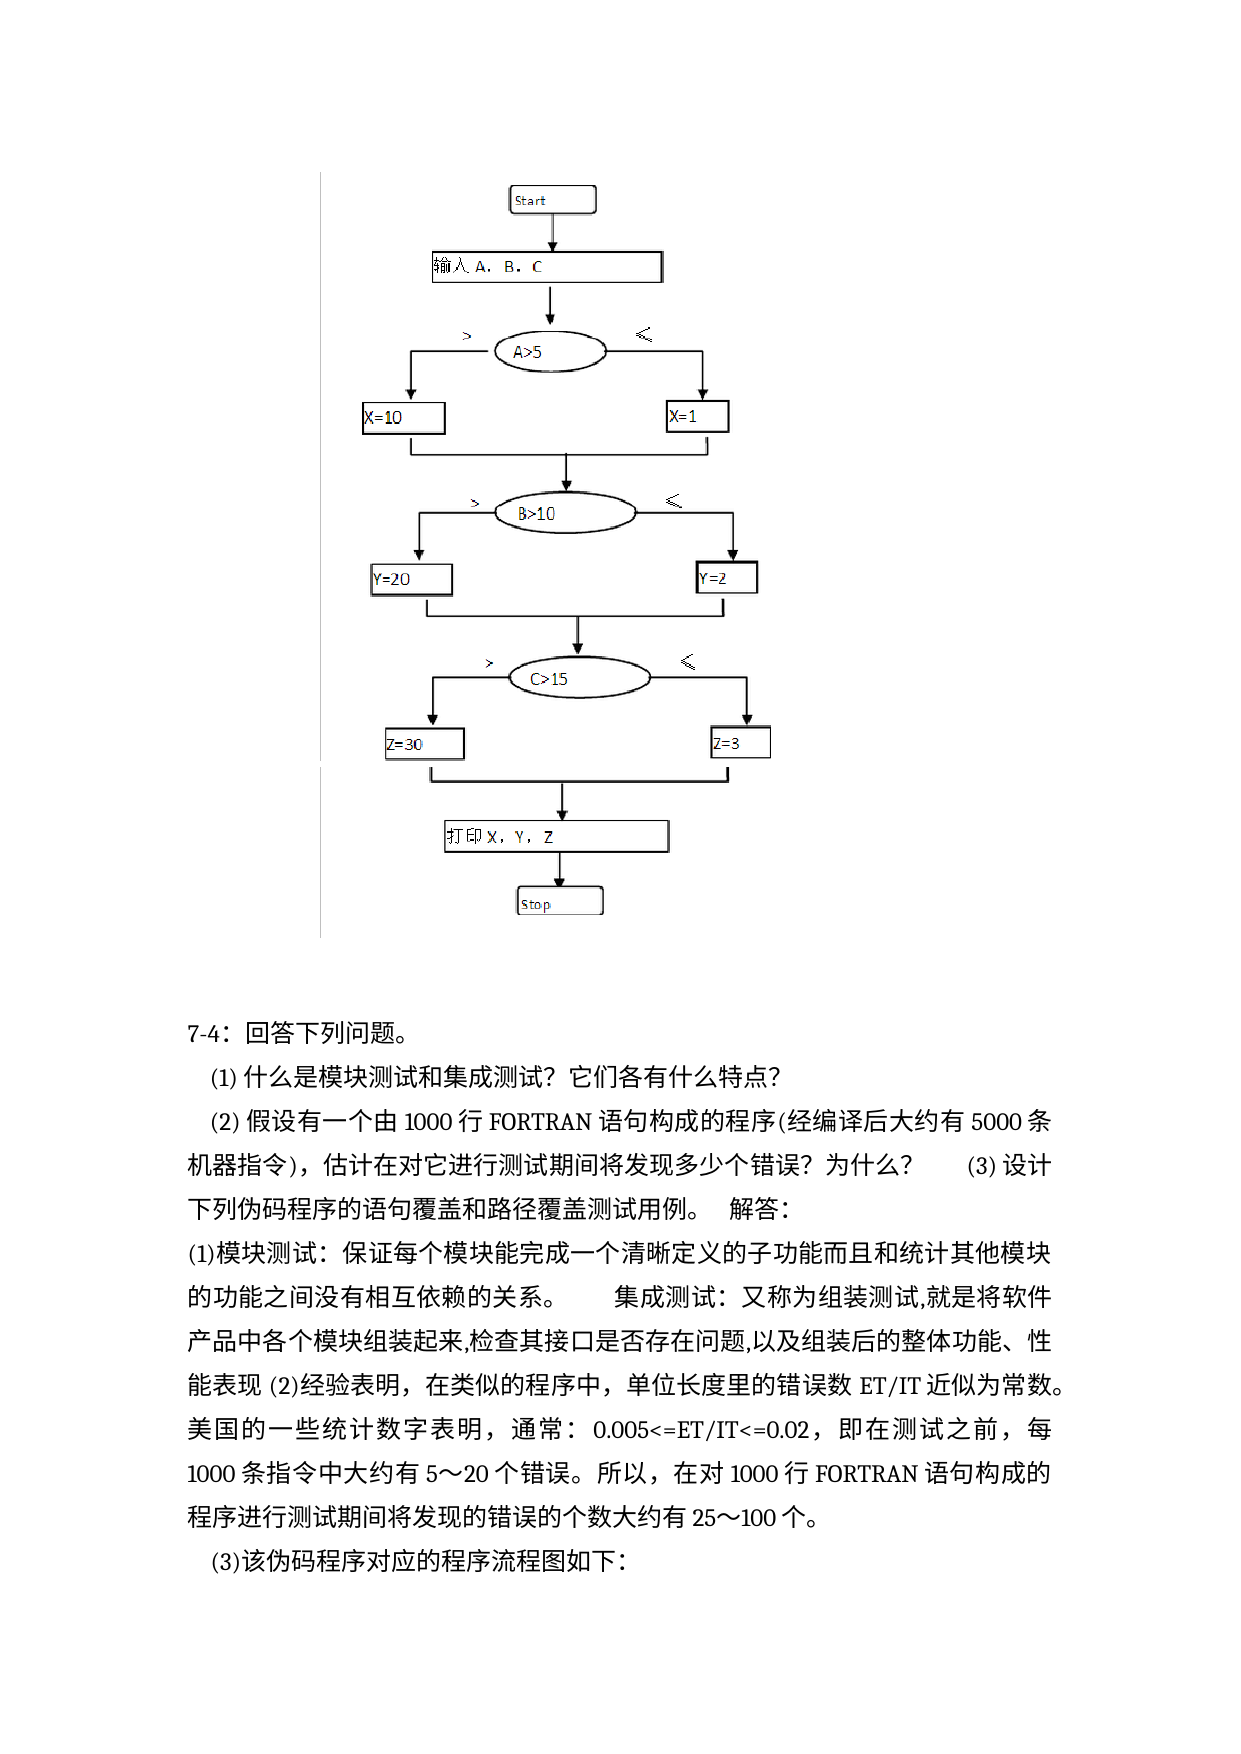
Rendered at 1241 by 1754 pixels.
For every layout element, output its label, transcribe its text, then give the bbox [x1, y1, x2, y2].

text (3)该伪码程序对应的程序流程图如下： [187, 1538, 1053, 1582]
text 7-4：回答下列问题。 [187, 1009, 1053, 1053]
text (1) 什么是模块测试和集成测试？它们各有什么特点？ [187, 1053, 1053, 1097]
picture [187, 172, 1053, 942]
text (2) 假设有一个由1000行FORTRAN语句构成的程序(经编译后大约有5000条机器指令)，估计在对它进行测试期间将发现多少个错误？为什么？ (3) 设计下列伪码程序的语句覆盖和路径覆盖测试用例。 解答： [187, 1097, 1053, 1229]
text (1)模块测试：保证每个模块能完成一个清晰定义的子功能而且和统计其他模块的功能之间没有相互依赖的关系。 集成测试：又称为组装测试,就是将软件产品中各个模块组装起来,检查其接口是否存在问题,以及组装后的整体功能、性能表现 (2)经验表明，在类似的程序中，单位长度里的错误数ET/IT近似为常数。美国的一些统计数字表明，通常：0.005<=ET/IT<=0.02，即在测试之前，每1000条指令中大约有5～20个错误。所以，在对1000行FORTRAN语句构成的程序进行测试期间将发现的错误的个数大约有25～100个。 [187, 1229, 1053, 1538]
